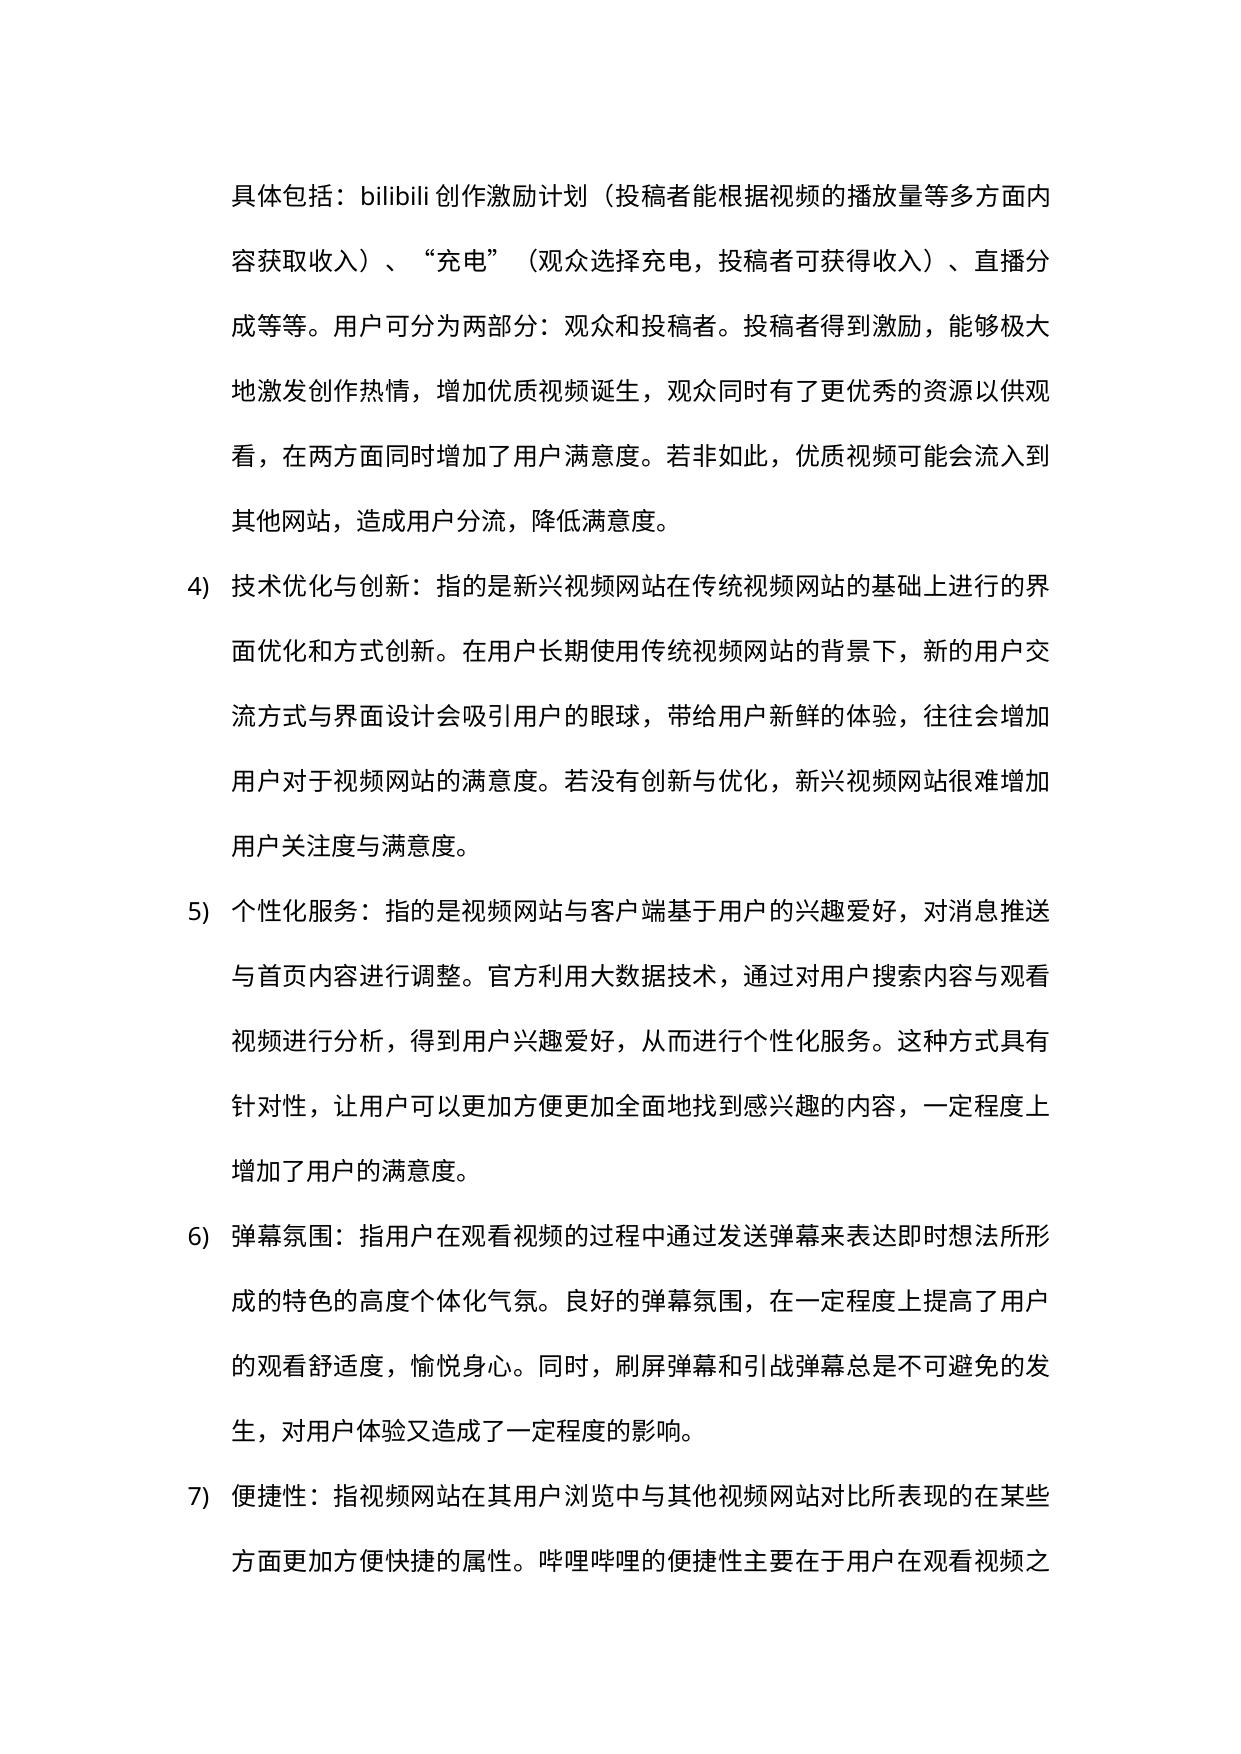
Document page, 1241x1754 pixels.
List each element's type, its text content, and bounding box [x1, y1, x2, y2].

list 弹幕氛围：指用户在观看视频的过程中通过发送弹幕来表达即时想法所形成的特色的高度个体化气氛。良好的弹幕氛围，在一定程度上提高了用户的观看舒适度，愉悦身心。同时，刷屏弹幕和引战弹幕总是不可避免的发生，对用户体验又造成了一定程度的影响。 [187, 1202, 1053, 1462]
list 技术优化与创新：指的是新兴视频网站在传统视频网站的基础上进行的界面优化和方式创新。在用户长期使用传统视频网站的背景下，新的用户交流方式与界面设计会吸引用户的眼球，带给用户新鲜的体验，往往会增加用户对于视频网站的满意度。若没有创新与优化，新兴视频网站很难增加用户关注度与满意度。 [187, 552, 1053, 877]
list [187, 1462, 1053, 1592]
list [187, 162, 1053, 552]
list 个性化服务：指的是视频网站与客户端基于用户的兴趣爱好，对消息推送与首页内容进行调整。官方利用大数据技术，通过对用户搜索内容与观看视频进行分析，得到用户兴趣爱好，从而进行个性化服务。这种方式具有针对性，让用户可以更加方便更加全面地找到感兴趣的内容，一定程度上增加了用户的满意度。 [187, 877, 1053, 1202]
